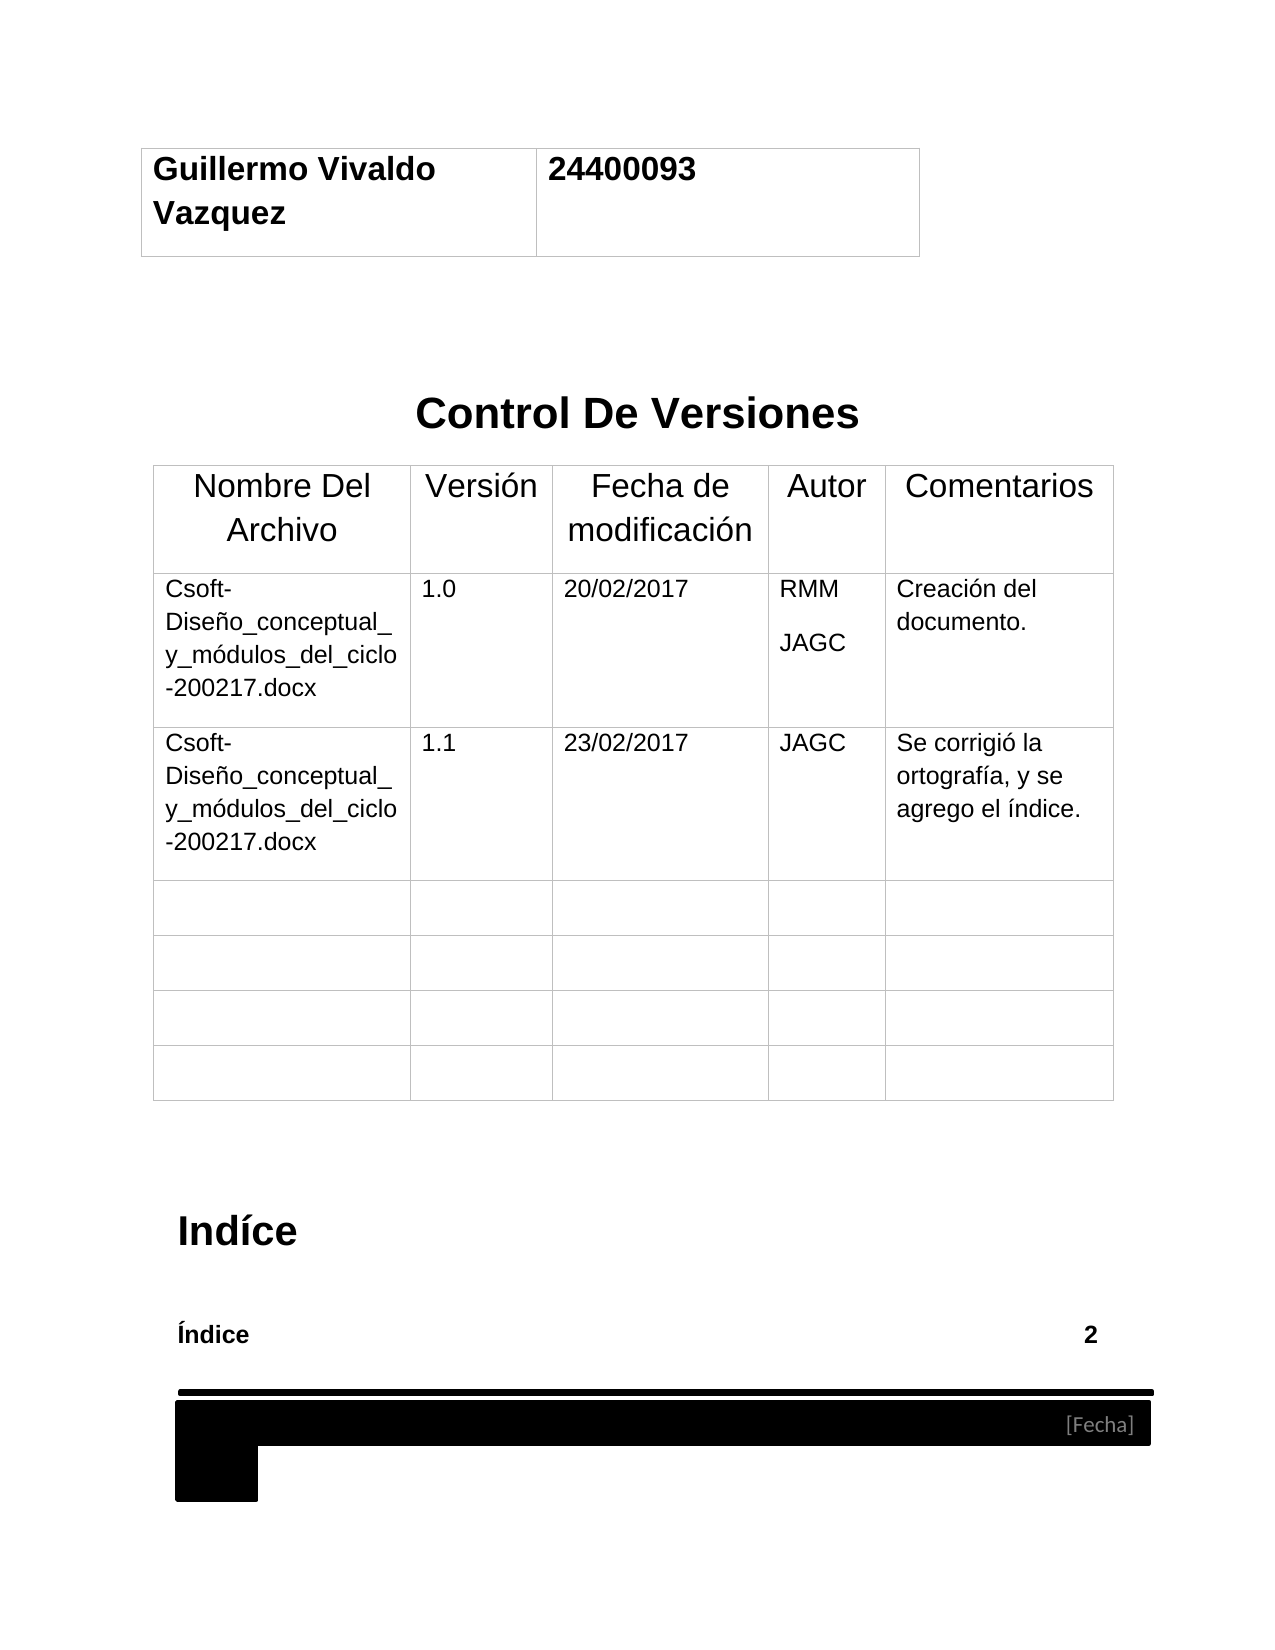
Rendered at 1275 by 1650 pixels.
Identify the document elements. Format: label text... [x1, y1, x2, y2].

table_cell [411, 881, 552, 935]
table_cell [769, 936, 885, 990]
table_cell [886, 991, 1113, 1045]
table_cell [154, 1046, 410, 1100]
table_header Nombre Del Archivo [154, 466, 410, 573]
table_header Fecha de modificación [553, 466, 768, 573]
table_cell [769, 881, 885, 935]
table_cell 23/02/2017 [553, 728, 768, 880]
table_cell [769, 991, 885, 1045]
table_cell 1.0 [411, 574, 552, 727]
table_cell [553, 991, 768, 1045]
table_header Versión [411, 466, 552, 573]
table_header Comentarios [886, 466, 1113, 573]
table_cell [411, 936, 552, 990]
table_cell Csoft-Diseño_conceptual_y_módulos_del_ciclo-200217.docx [154, 574, 410, 727]
table_cell Guillermo Vivaldo Vazquez [142, 149, 536, 256]
table_cell Creación del documento. [886, 574, 1113, 727]
table_cell Csoft-Diseño_conceptual_y_módulos_del_ciclo-200217.docx [154, 728, 410, 880]
table_cell [886, 936, 1113, 990]
table_cell [411, 1046, 552, 1100]
table_cell [553, 1046, 768, 1100]
table_cell JAGC [769, 728, 885, 880]
table_cell 1.1 [411, 728, 552, 880]
table_cell RMM JAGC [769, 574, 885, 727]
table_cell [886, 1046, 1113, 1100]
table_cell 24400093 [537, 149, 919, 256]
table_cell [154, 936, 410, 990]
table_cell Se corrigió la ortografía, y se agrego el índice. [886, 728, 1113, 880]
table_cell [886, 881, 1113, 935]
table_cell [553, 881, 768, 935]
subtitle Indíce [177, 1206, 1098, 1254]
table_header Autor [769, 466, 885, 573]
table_cell [154, 881, 410, 935]
table_cell [154, 991, 410, 1045]
table_cell [769, 1046, 885, 1100]
table_cell [553, 936, 768, 990]
table_cell [411, 991, 552, 1045]
text Control De Versiones [177, 387, 1098, 437]
table_cell 20/02/2017 [553, 574, 768, 727]
